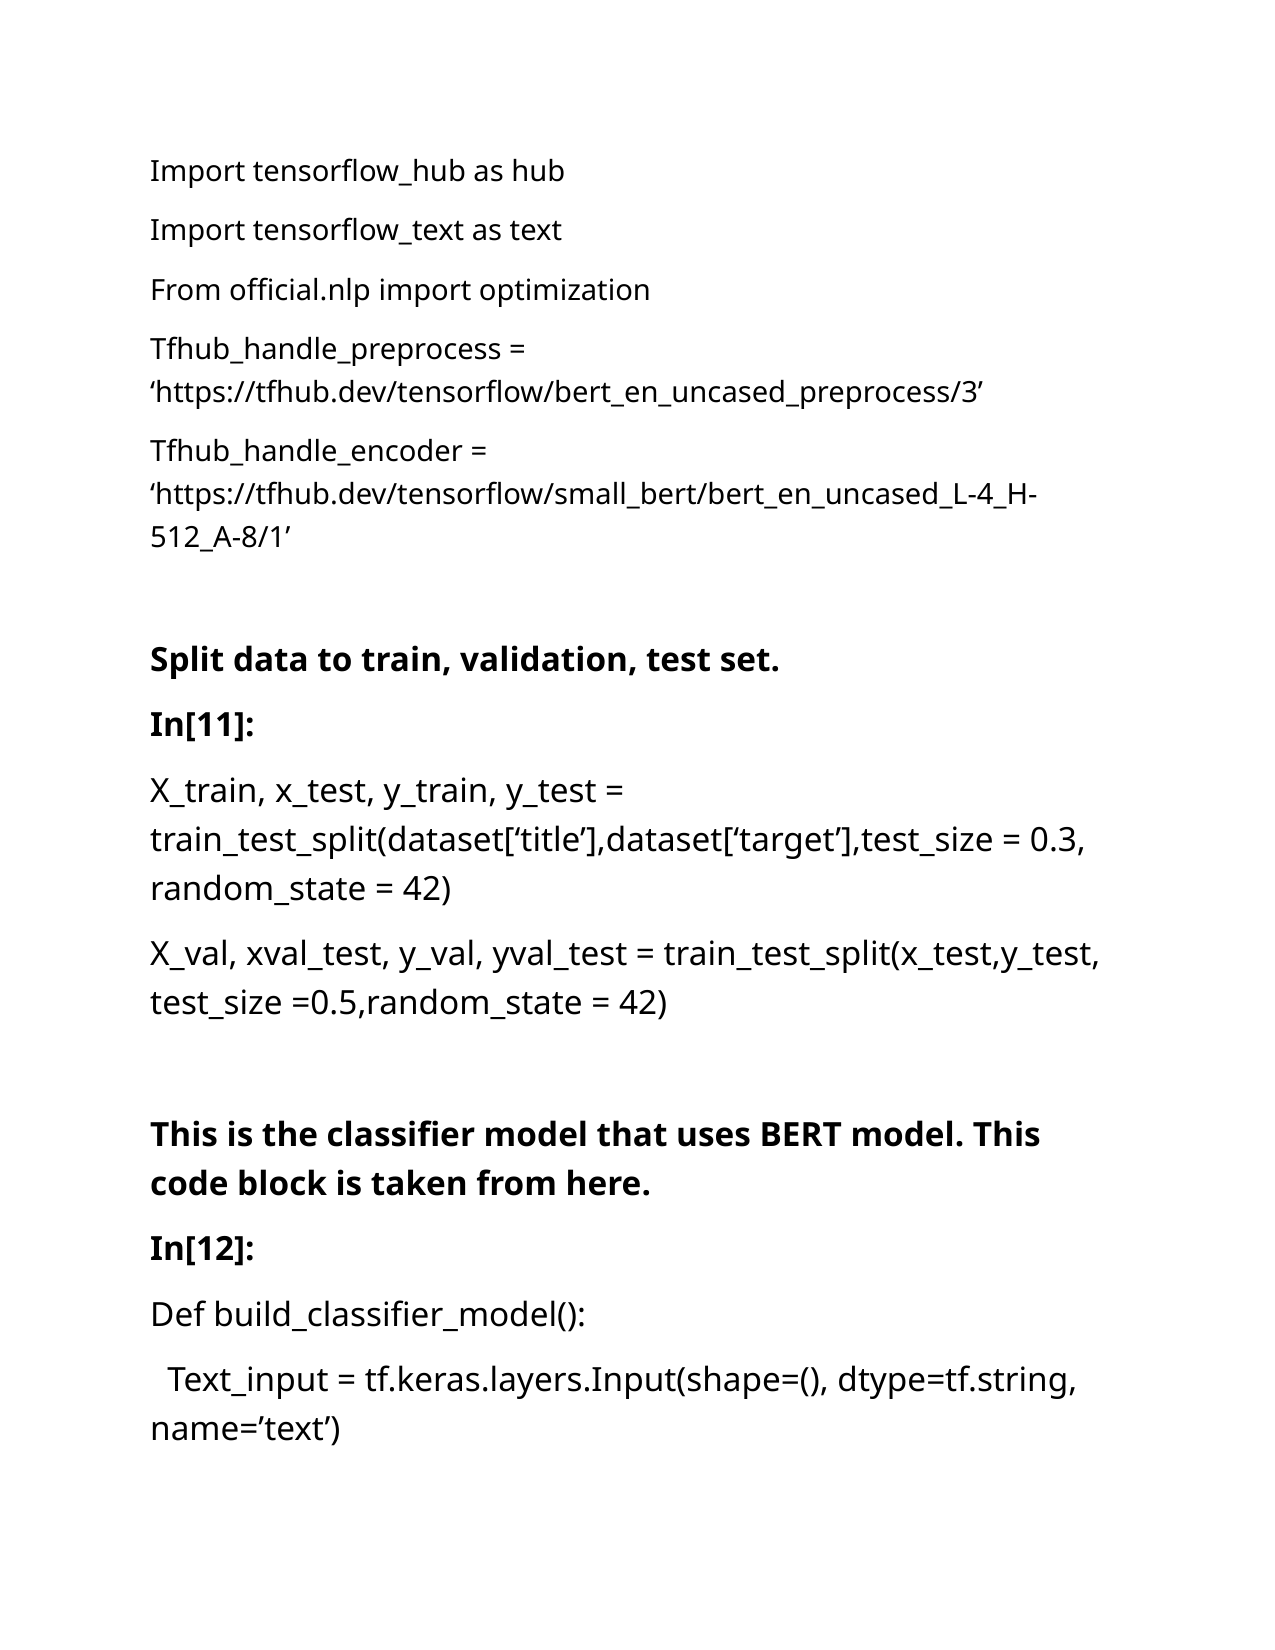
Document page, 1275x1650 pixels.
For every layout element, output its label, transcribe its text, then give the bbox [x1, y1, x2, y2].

text From official.nlp import optimization [150, 269, 1125, 309]
text Import tensorflow_hub as hub [150, 150, 1125, 190]
text X_val, xval_test, y_val, yval_test = train_test_split(x_test,y_test, test_size =0.5,random_state = 42) [150, 930, 1125, 1024]
text Import tensorflow_text as text [150, 209, 1125, 249]
text In[11]: [150, 701, 1125, 746]
text X_train, x_test, y_train, y_test = train_test_split(dataset[‘title’],dataset[‘target’],test_size = 0.3, random_state = 42) [150, 767, 1125, 910]
text This is the classifier model that uses BERT model. This code block is taken from here. [150, 1110, 1125, 1205]
text Text_input = tf.keras.layers.Input(shape=(), dtype=tf.string, name=’text’) [150, 1356, 1125, 1451]
text Split data to train, validation, test set. [150, 635, 1125, 681]
text Tfhub_handle_encoder = ‘https://tfhub.dev/tensorflow/small_bert/bert_en_uncased_L-4_H-512_A-8/1’ [150, 431, 1125, 556]
text Tfhub_handle_preprocess = ‘https://tfhub.dev/tensorflow/bert_en_uncased_preprocess/3’ [150, 328, 1125, 411]
text Def build_classifier_model(): [150, 1291, 1125, 1336]
text In[12]: [150, 1225, 1125, 1270]
